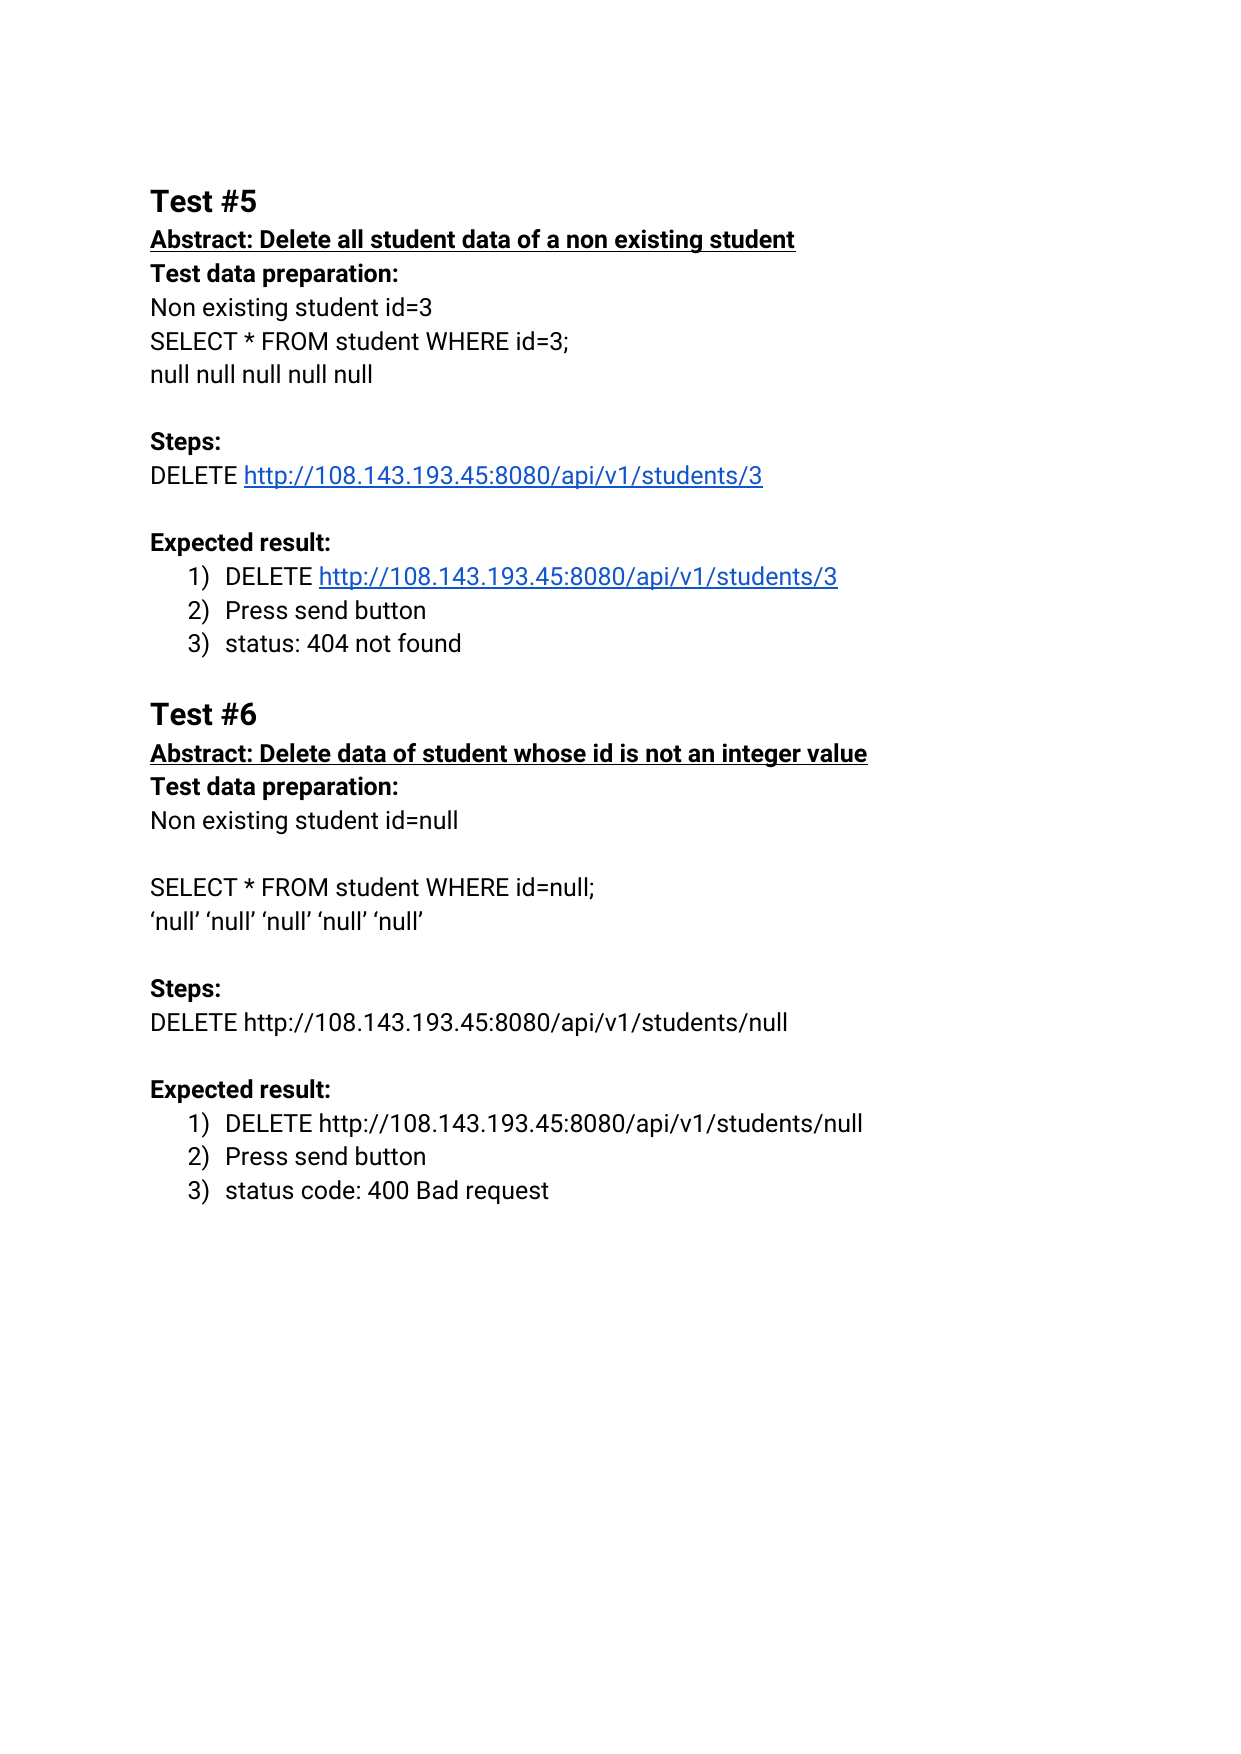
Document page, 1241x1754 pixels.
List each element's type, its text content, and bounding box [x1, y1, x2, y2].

text DELETE http://108.143.193.45:8080/api/v1/students/3 [150, 461, 1090, 491]
text Abstract: Delete data of student whose id is not an integer value [150, 739, 1090, 768]
text SELECT * FROM student WHERE id=null; [150, 873, 1090, 903]
text SELECT * FROM student WHERE id=3; [150, 327, 1090, 356]
text Test #6 [150, 697, 1090, 733]
list DELETE http://108.143.193.45:8080/api/v1/students/3 [187, 562, 1090, 591]
text Test data preparation: [150, 772, 1090, 802]
text null null null null null [150, 360, 1090, 389]
text Abstract: Delete all student data of a non existing student [150, 226, 1090, 255]
text DELETE http://108.143.193.45:8080/api/v1/students/null [150, 1008, 1090, 1037]
list status code: 400 Bad request [187, 1176, 1090, 1206]
text Test data preparation: [150, 259, 1090, 289]
text Steps: [150, 974, 1090, 1004]
text ‘null’ ‘null’ ‘null’ ‘null’ ‘null’ [150, 907, 1090, 936]
text Steps: [150, 428, 1090, 457]
list Press send button [187, 596, 1090, 625]
text Expected result: [150, 528, 1090, 558]
text Non existing student id=null [150, 806, 1090, 835]
text Expected result: [150, 1075, 1090, 1104]
text Non existing student id=3 [150, 293, 1090, 322]
list Press send button [187, 1143, 1090, 1172]
text Test #5 [150, 184, 1090, 220]
list status: 404 not found [187, 629, 1090, 659]
list DELETE http://108.143.193.45:8080/api/v1/students/null [187, 1109, 1090, 1138]
